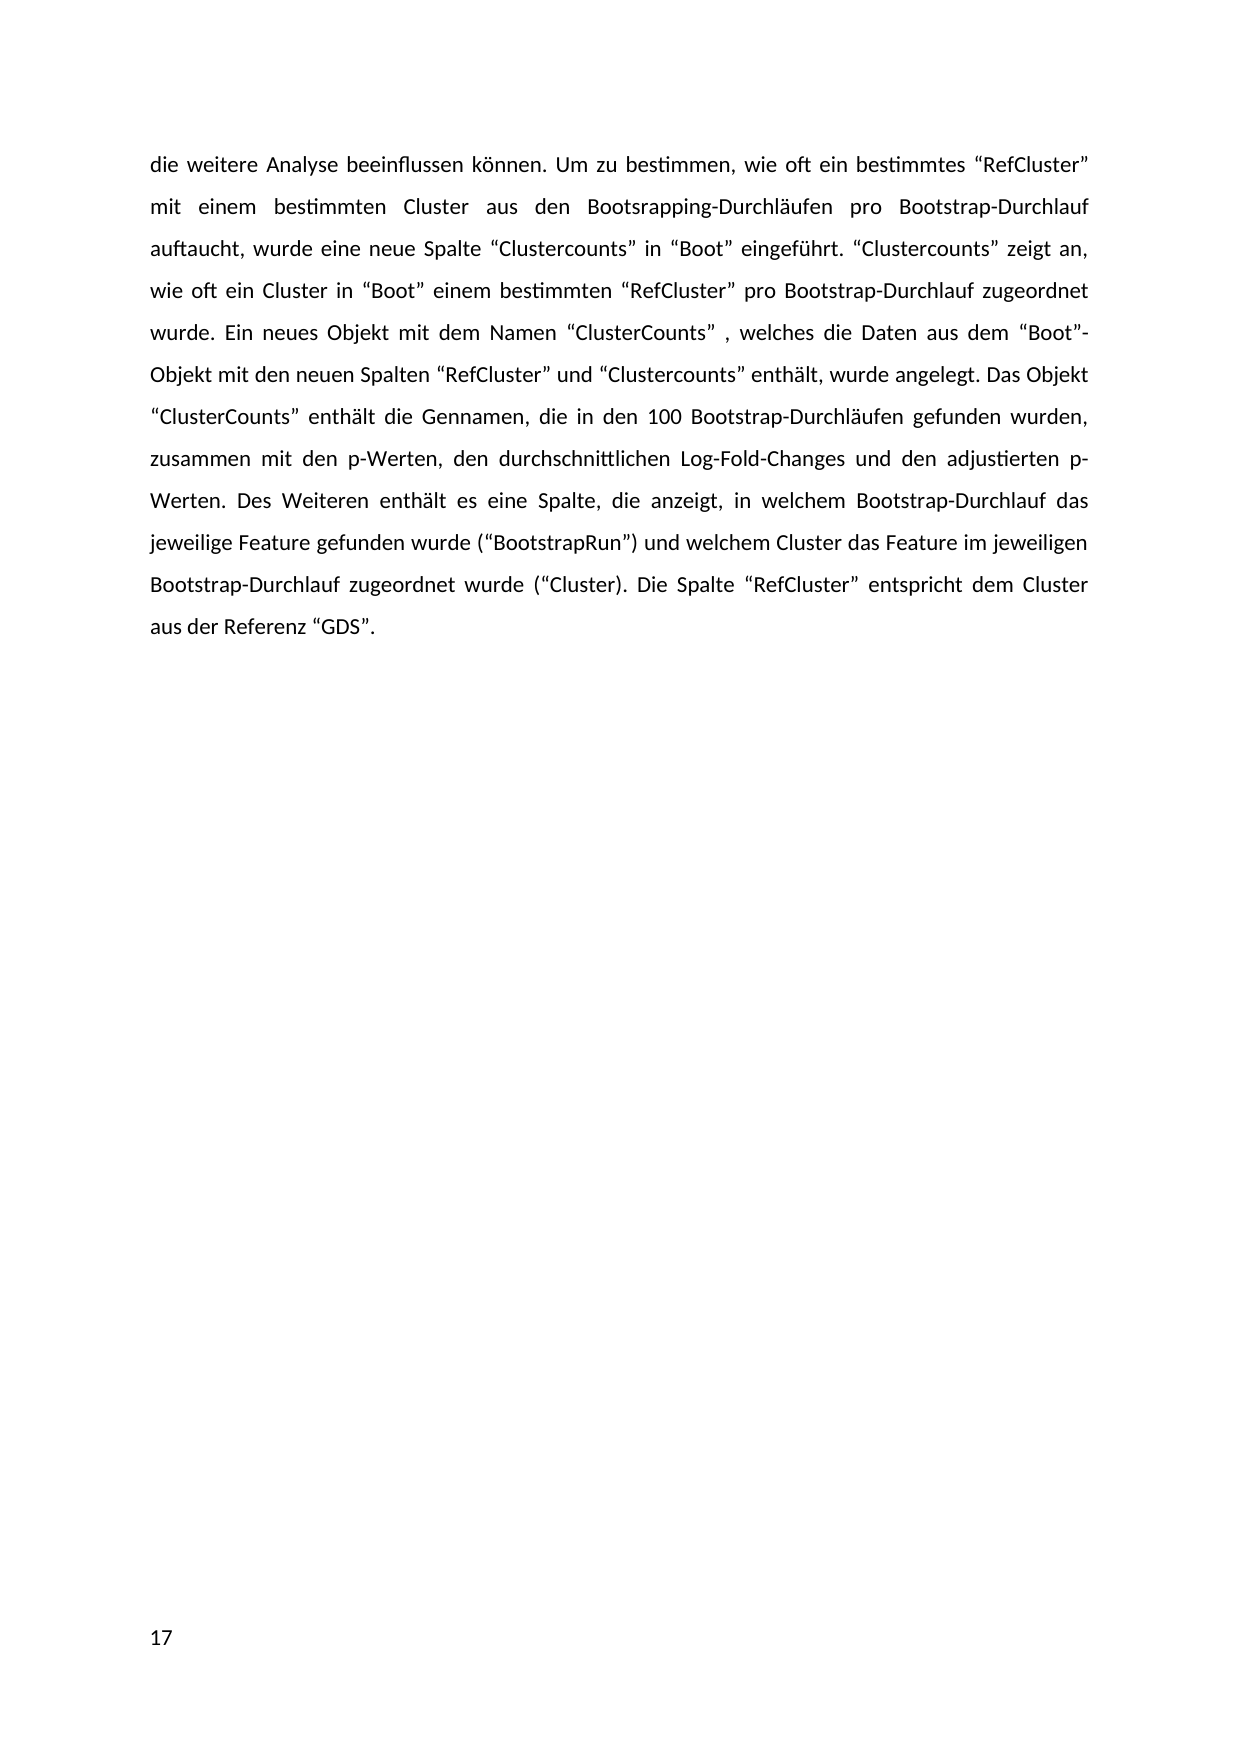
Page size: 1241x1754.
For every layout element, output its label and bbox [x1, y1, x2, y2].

text [150, 150, 1090, 640]
